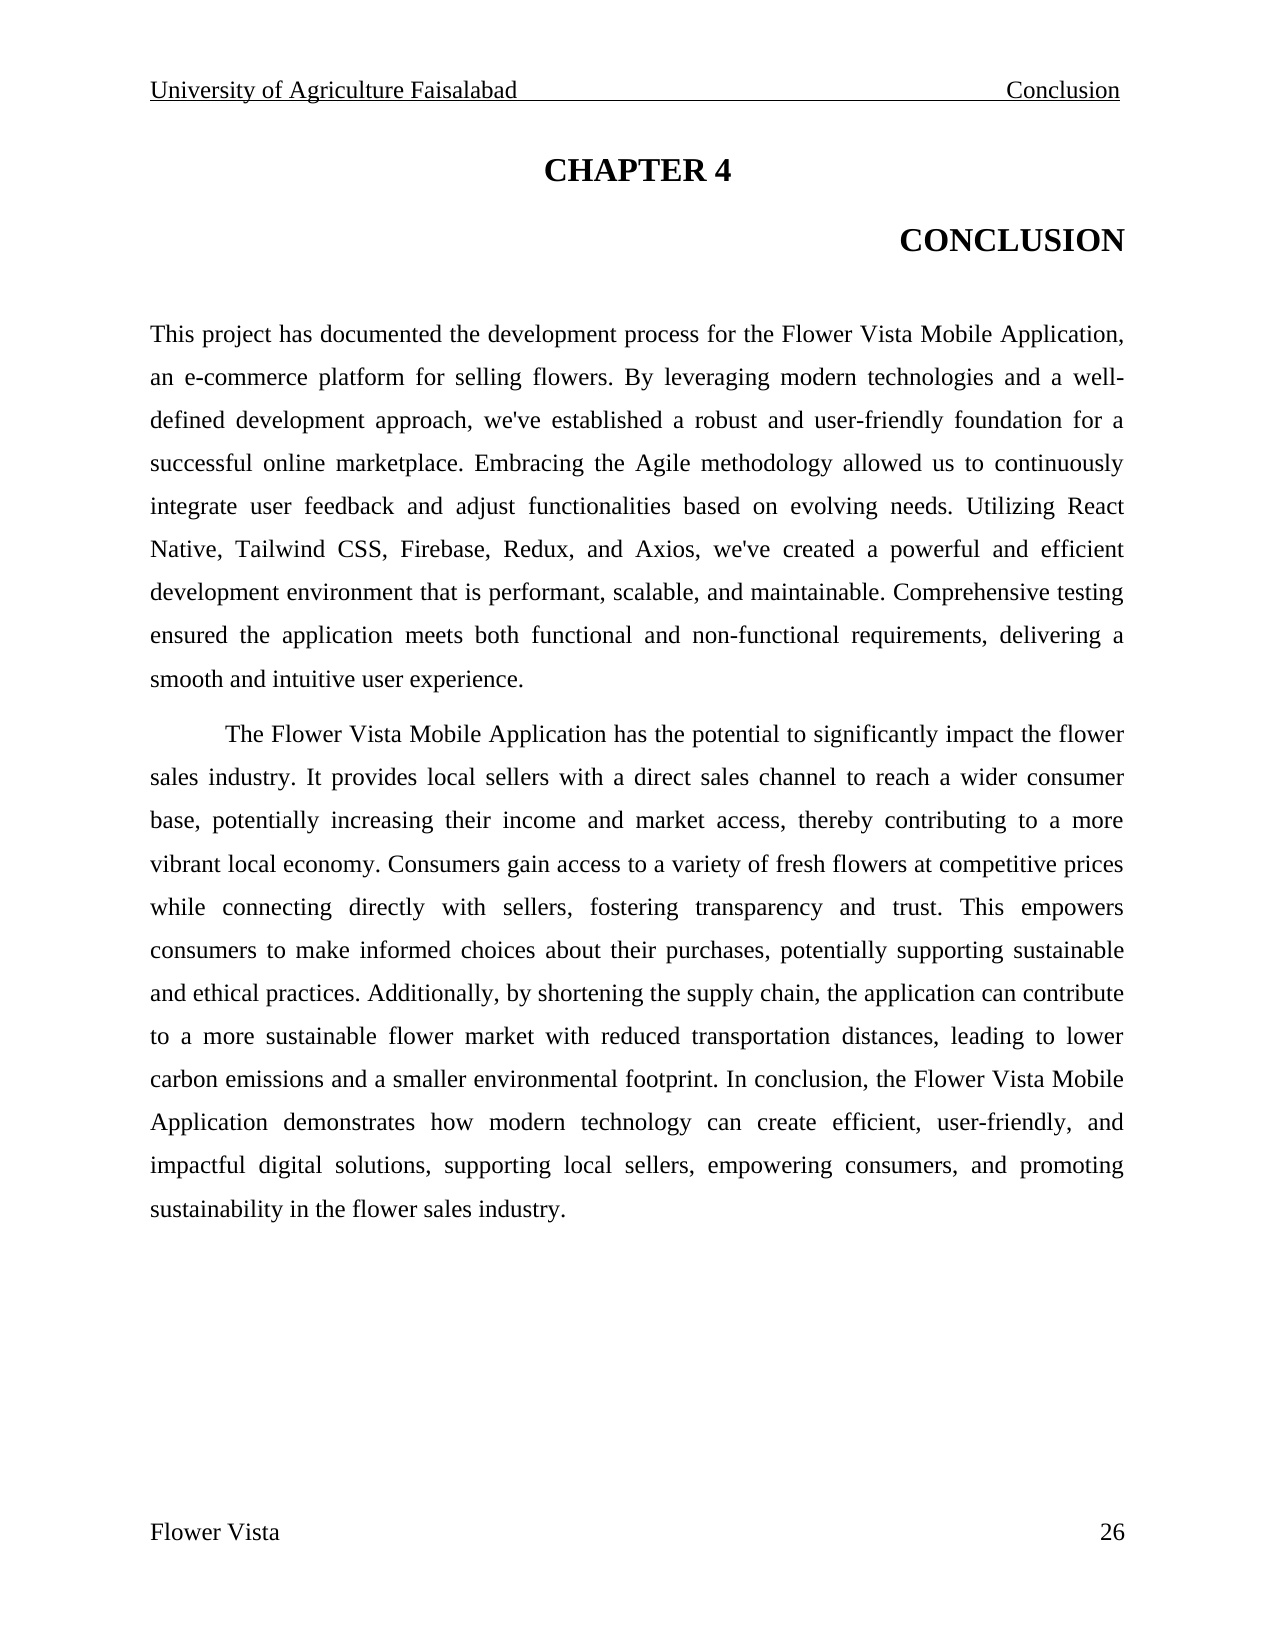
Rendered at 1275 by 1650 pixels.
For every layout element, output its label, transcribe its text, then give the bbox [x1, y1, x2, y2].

subtitle CONCLUSION [150, 220, 1125, 258]
text This project has documented the development process for the Flower Vista Mobile Application, an e-commerce platform for selling flowers. By leveraging modern technologies and a well-defined development approach, we've established a robust and user-friendly foundation for a successful online marketplace. Embracing the Agile methodology allowed us to continuously integrate user feedback and adjust functionalities based on evolving needs. Utilizing React Native, Tailwind CSS, Firebase, Redux, and Axios, we've created a powerful and efficient development environment that is performant, scalable, and maintainable. Comprehensive testing ensured the application meets both functional and non-functional requirements, delivering a smooth and intuitive user experience. [150, 319, 1125, 692]
subtitle CHAPTER 4 [150, 150, 1125, 188]
text The Flower Vista Mobile Application has the potential to significantly impact the flower sales industry. It provides local sellers with a direct sales channel to reach a wider consumer base, potentially increasing their income and market access, thereby contributing to a more vibrant local economy. Consumers gain access to a variety of fresh flowers at competitive prices while connecting directly with sellers, fostering transparency and trust. This empowers consumers to make informed choices about their purchases, potentially supporting sustainable and ethical practices. Additionally, by shortening the supply chain, the application can contribute to a more sustainable flower market with reduced transportation distances, leading to lower carbon emissions and a smaller environmental footprint. In conclusion, the Flower Vista Mobile Application demonstrates how modern technology can create efficient, user-friendly, and impactful digital solutions, supporting local sellers, empowering consumers, and promoting sustainability in the flower sales industry. [150, 719, 1125, 1222]
